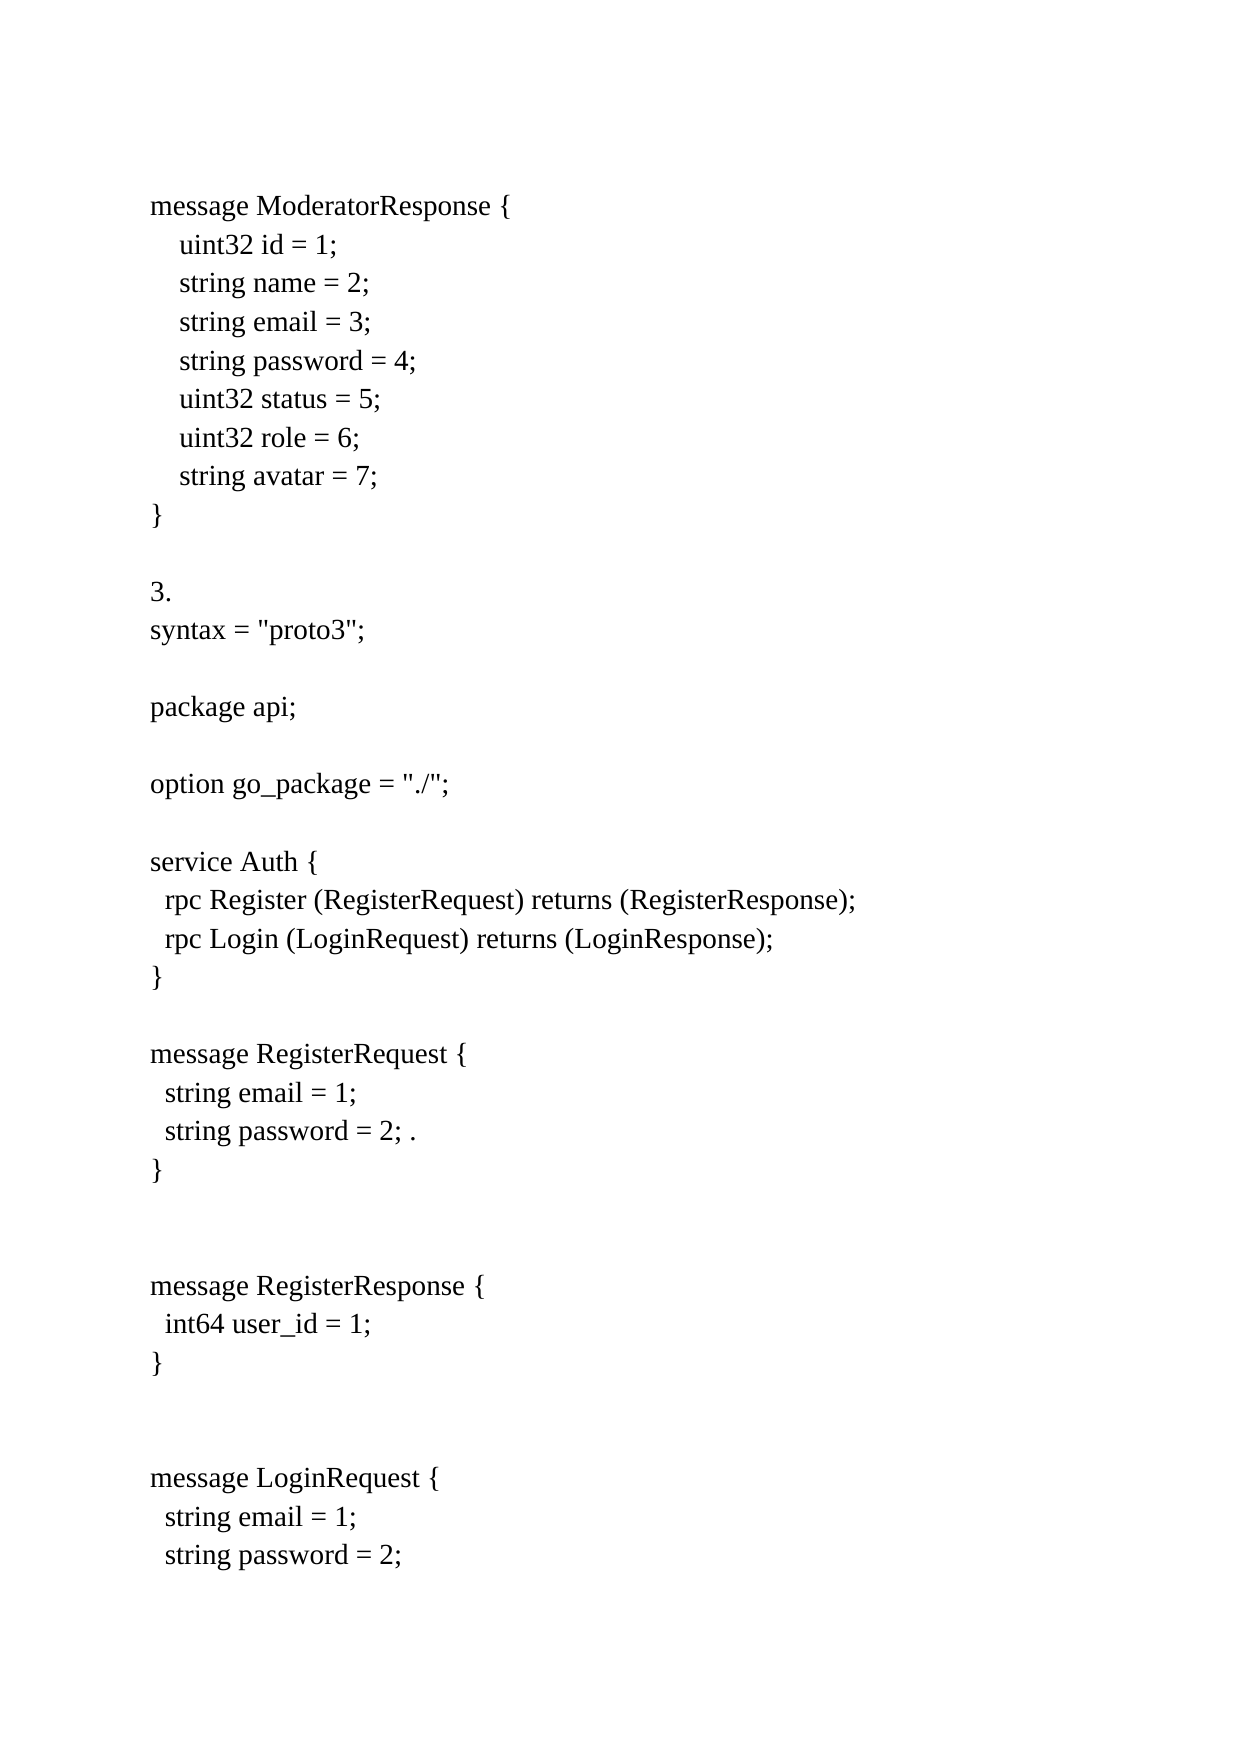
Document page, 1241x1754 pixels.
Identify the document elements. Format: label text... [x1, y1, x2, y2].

text rpc Login (LoginRequest) returns (LoginResponse); [150, 921, 1090, 954]
text rpc Register (RegisterRequest) returns (RegisterResponse); [150, 882, 1090, 916]
text message ModeratorResponse { [150, 188, 1090, 222]
text string password = 2; [150, 1537, 1090, 1571]
text string avatar = 7; [150, 458, 1090, 492]
text string name = 2; [150, 266, 1090, 299]
text package api; [150, 689, 1090, 723]
text } [150, 497, 1090, 530]
text } [150, 1345, 1090, 1378]
text string password = 4; [150, 343, 1090, 376]
text message LoginRequest { [150, 1460, 1090, 1494]
text message RegisterRequest { [150, 1036, 1090, 1070]
text 3. [150, 574, 1090, 607]
text uint32 role = 6; [150, 420, 1090, 453]
text option go_package = "./"; [150, 767, 1090, 800]
text service Auth { [150, 844, 1090, 877]
text string email = 1; [150, 1499, 1090, 1532]
text } [150, 959, 1090, 993]
text string email = 3; [150, 304, 1090, 338]
text string email = 1; [150, 1075, 1090, 1108]
text string password = 2; . [150, 1113, 1090, 1147]
text uint32 status = 5; [150, 381, 1090, 415]
text } [150, 1152, 1090, 1186]
text message RegisterResponse { [150, 1268, 1090, 1301]
text int64 user_id = 1; [150, 1306, 1090, 1340]
text syntax = "proto3"; [150, 612, 1090, 646]
text uint32 id = 1; [150, 227, 1090, 261]
